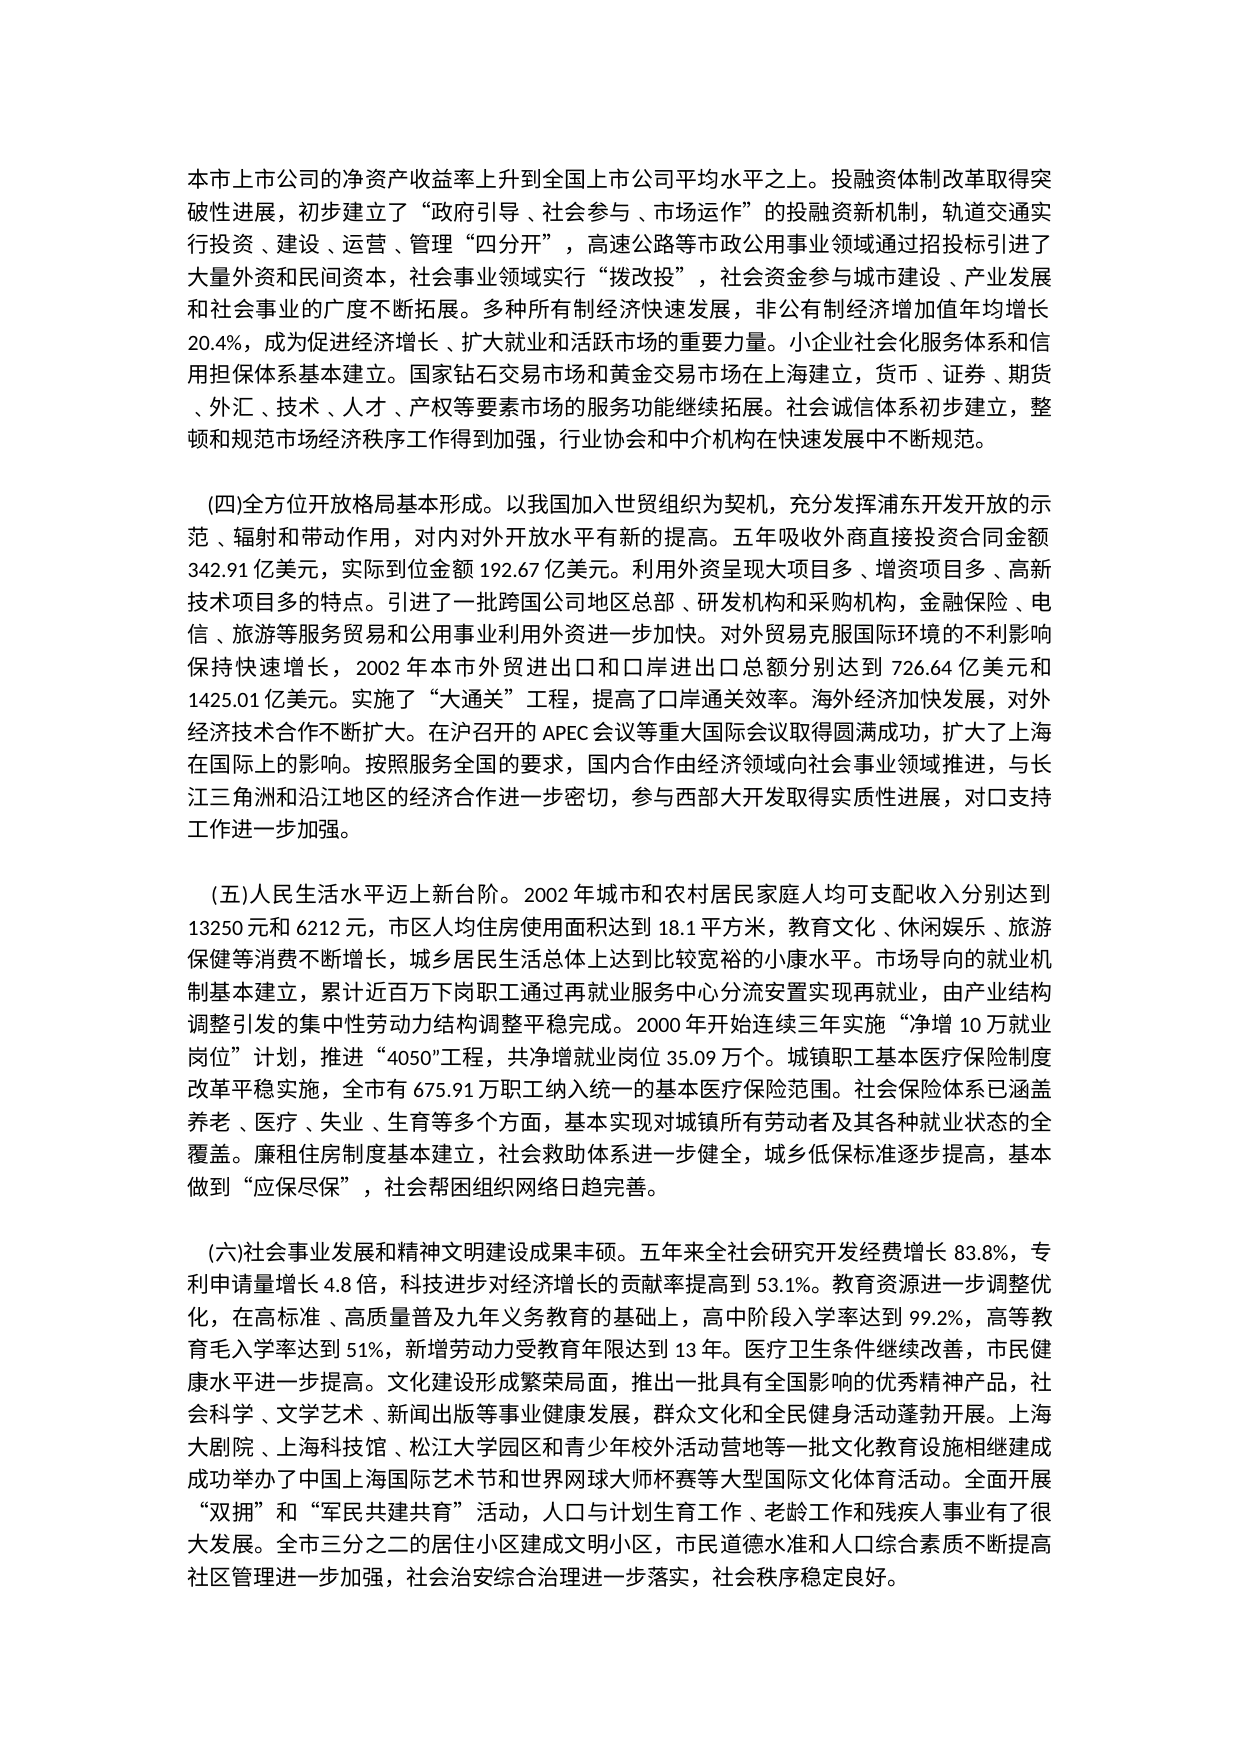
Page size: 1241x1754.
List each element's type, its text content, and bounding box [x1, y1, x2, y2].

text (六)社会事业发展和精神文明建设成果丰硕。五年来全社会研究开发经费增长83.8%，专利申请量增长4.8倍，科技进步对经济增长的贡献率提高到53.1%。教育资源进一步调整优化，在高标准﹑高质量普及九年义务教育的基础上，高中阶段入学率达到99.2%，高等教育毛入学率达到51%，新增劳动力受教育年限达到13年。医疗卫生条件继续改善，市民健康水平进一步提高。文化建设形成繁荣局面，推出一批具有全国影响的优秀精神产品，社会科学﹑文学艺术﹑新闻出版等事业健康发展，群众文化和全民健身活动蓬勃开展。上海大剧院﹑上海科技馆﹑松江大学园区和青少年校外活动营地等一批文化教育设施相继建成，成功举办了中国上海国际艺术节和世界网球大师杯赛等大型国际文化体育活动。全面开展“双拥”和“军民共建共育”活动，人口与计划生育工作﹑老龄工作和残疾人事业有了很大发展。全市三分之二的居住小区建成文明小区，市民道德水准和人口综合素质不断提高。社区管理进一步加强，社会治安综合治理进一步落实，社会秩序稳定良好。 [187, 1234, 1053, 1592]
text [187, 162, 1053, 454]
text (四)全方位开放格局基本形成。以我国加入世贸组织为契机，充分发挥浦东开发开放的示范﹑辐射和带动作用，对内对外开放水平有新的提高。五年吸收外商直接投资合同金额342.91亿美元，实际到位金额192.67亿美元。利用外资呈现大项目多﹑增资项目多﹑高新技术项目多的特点。引进了一批跨国公司地区总部﹑研发机构和采购机构，金融保险﹑电信﹑旅游等服务贸易和公用事业利用外资进一步加快。对外贸易克服国际环境的不利影响，保持快速增长，2002年本市外贸进出口和口岸进出口总额分别达到726.64亿美元和1425.01亿美元。实施了“大通关”工程，提高了口岸通关效率。海外经济加快发展，对外经济技术合作不断扩大。在沪召开的APEC会议等重大国际会议取得圆满成功，扩大了上海在国际上的影响。按照服务全国的要求，国内合作由经济领域向社会事业领域推进，与长江三角洲和沿江地区的经济合作进一步密切，参与西部大开发取得实质性进展，对口支持工作进一步加强。 [187, 487, 1053, 844]
text (五)人民生活水平迈上新台阶。2002年城市和农村居民家庭人均可支配收入分别达到13250元和6212元，市区人均住房使用面积达到18.1平方米，教育文化﹑休闲娱乐﹑旅游保健等消费不断增长，城乡居民生活总体上达到比较宽裕的小康水平。市场导向的就业机制基本建立，累计近百万下岗职工通过再就业服务中心分流安置实现再就业，由产业结构调整引发的集中性劳动力结构调整平稳完成。2000年开始连续三年实施“净增10万就业岗位”计划，推进“4050”工程，共净增就业岗位35.09万个。城镇职工基本医疗保险制度改革平稳实施，全市有675.91万职工纳入统一的基本医疗保险范围。社会保险体系已涵盖养老﹑医疗﹑失业﹑生育等多个方面，基本实现对城镇所有劳动者及其各种就业状态的全覆盖。廉租住房制度基本建立，社会救助体系进一步健全，城乡低保标准逐步提高，基本做到“应保尽保”，社会帮困组织网络日趋完善。 [187, 877, 1053, 1202]
